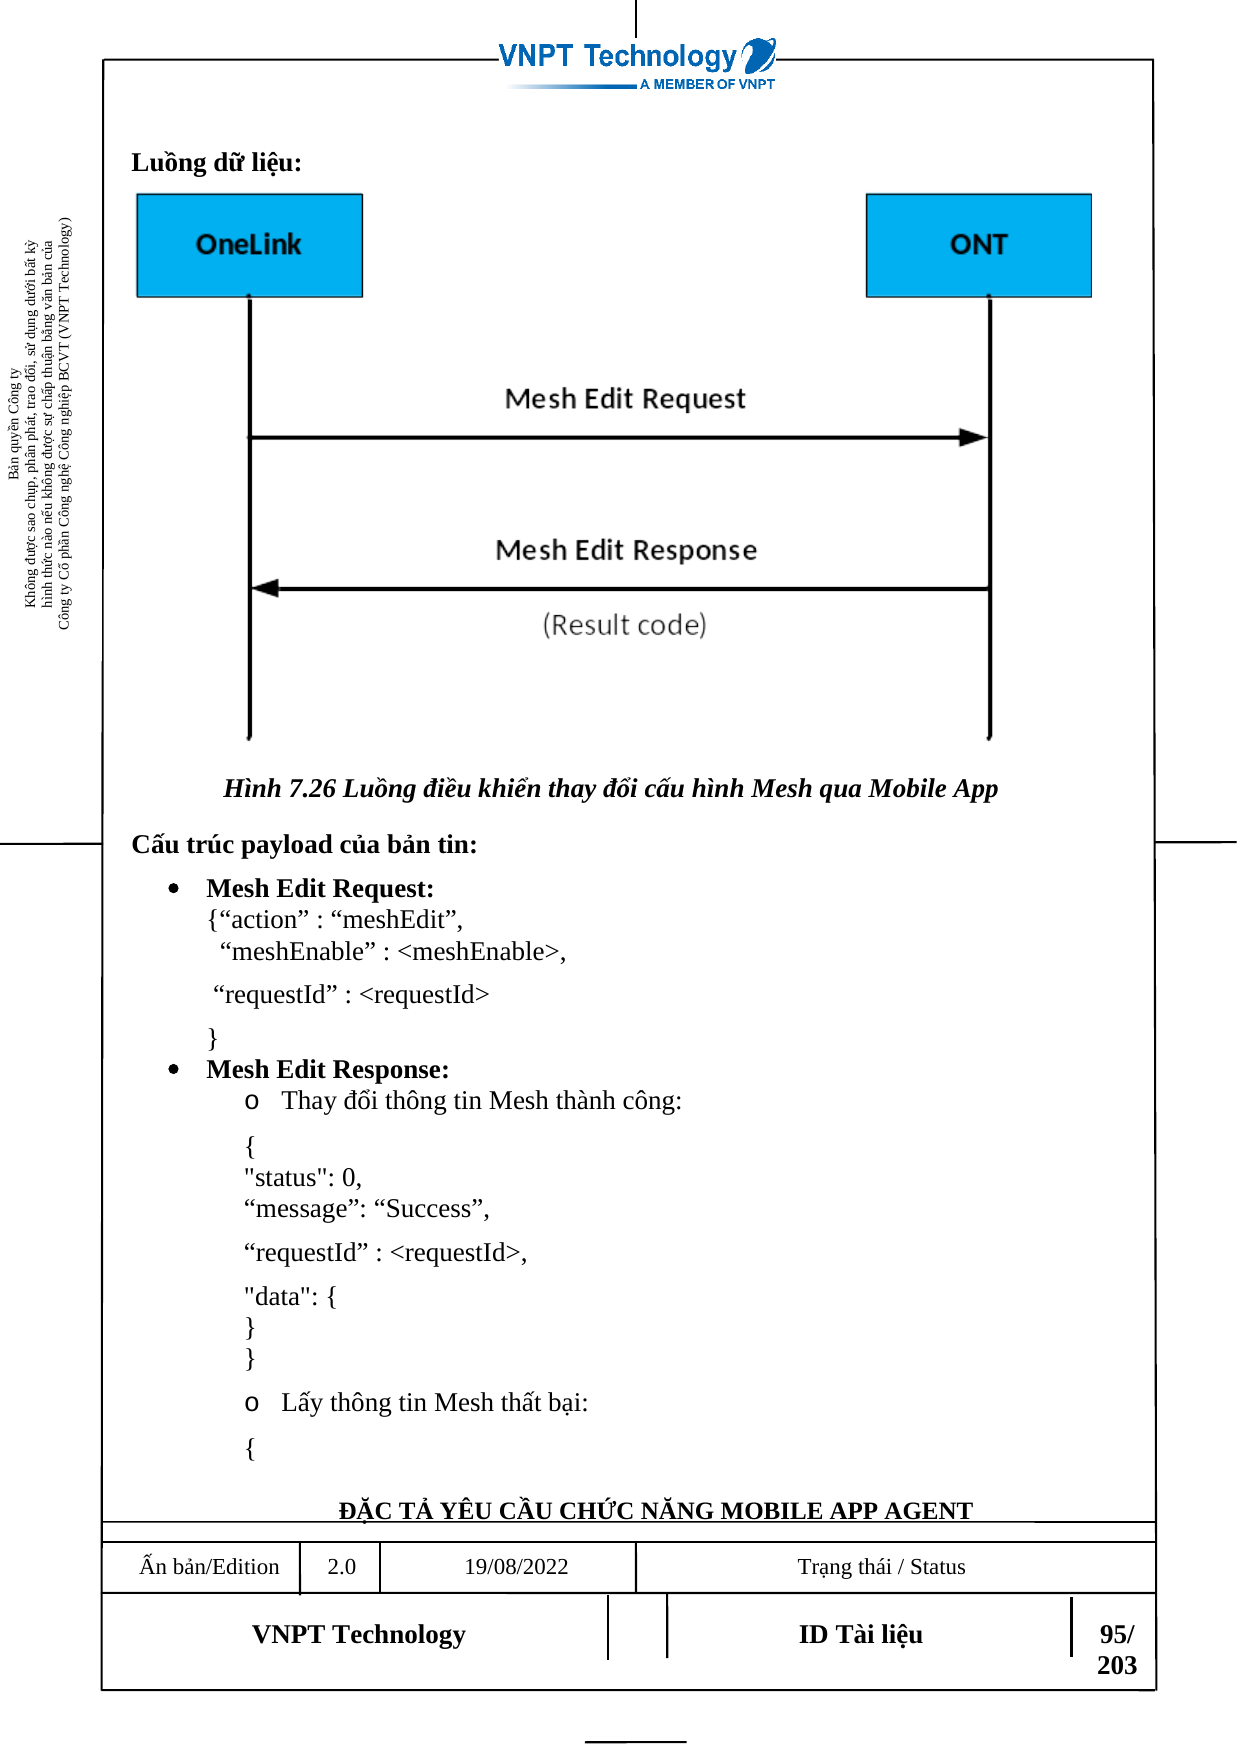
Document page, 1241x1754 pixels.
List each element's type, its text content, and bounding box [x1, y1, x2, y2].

list “requestId” : <requestId>, [206, 1236, 1093, 1267]
list } [206, 1311, 1093, 1342]
list Lấy thông tin Mesh thất bại: [244, 1386, 1093, 1419]
list { [244, 1130, 1093, 1161]
list Thay đổi thông tin Mesh thành công: [244, 1084, 1093, 1118]
text Luồng dữ liệu: [131, 146, 1093, 177]
list “message”: “Success”, [206, 1193, 1093, 1224]
list } [206, 1342, 1093, 1373]
list "data": { [206, 1280, 1093, 1311]
text Cấu trúc payload của bản tin: [131, 829, 1093, 860]
list “meshEnable” : <meshEnable>, [206, 935, 1093, 966]
list } [206, 1022, 1093, 1053]
picture [498, 38, 776, 89]
list Mesh Edit Response: [169, 1053, 1093, 1084]
list Mesh Edit Request: [169, 872, 1093, 903]
list {“action” : “meshEdit”, [206, 903, 1093, 935]
list { [244, 1432, 1093, 1463]
list "status": 0, [206, 1161, 1093, 1193]
text “requestId” : <requestId> [131, 978, 1093, 1009]
